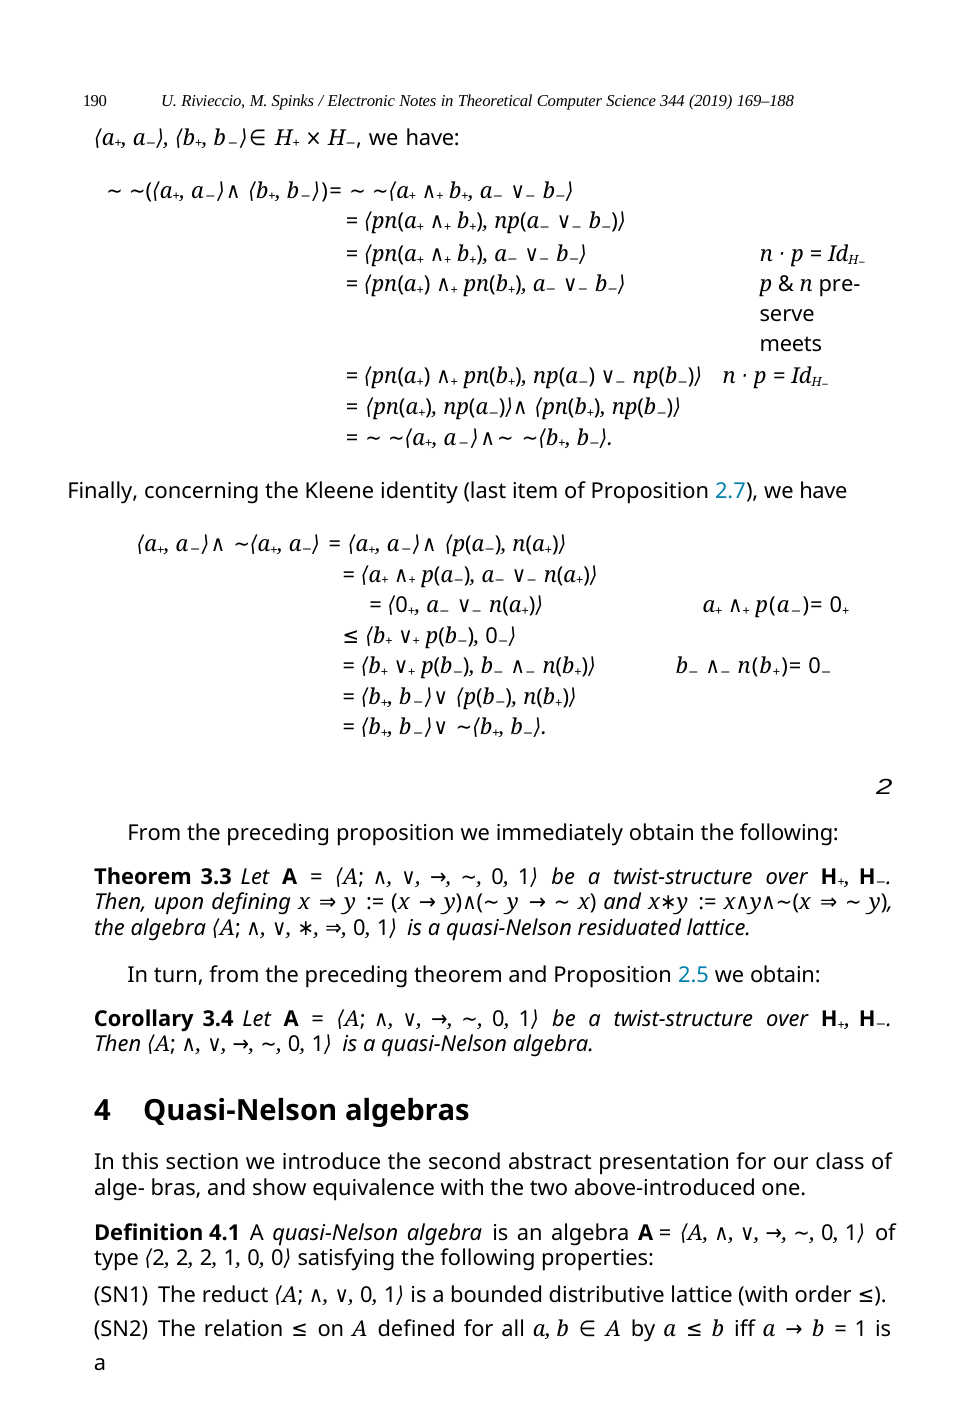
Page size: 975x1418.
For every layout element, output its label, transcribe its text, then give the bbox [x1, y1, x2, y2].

subtitle Quasi-Nelson algebras [94, 1089, 942, 1129]
text = ⟨pn(a+) ∧+ pn(b+), np(a−) ∨− np(b−)⟩ n · p = IdH− [346, 358, 942, 390]
text Definition 4.1 A quasi-Nelson algebra is an algebra A = ⟨A, ∧, ∨, →, ∼, 0, 1⟩ of type ⟨2, 2, 2, 1, 0, 0⟩ satisfying the following properties: [94, 1219, 905, 1271]
text Corollary 3.4 Let A = ⟨A; ∧, ∨, →, ∼, 0, 1⟩ be a twist-structure over H+, H−. Then ⟨A; ∧, ∨, →, ∼, 0, 1⟩ is a quasi-Nelson algebra. [94, 1006, 893, 1058]
text = ⟨pn(a+) ∧+ pn(b+), a− ∨− b−⟩ p & n pre- serve meets [346, 268, 871, 358]
text In turn, from the preceding theorem and Proposition 2.5 we obtain: [127, 959, 942, 989]
text = ⟨b+ ∨+ p(b−), b− ∧− n(b+)⟩ b− ∧− n(b+)= 0− [342, 650, 942, 680]
text From the preceding proposition we immediately obtain the following: [127, 817, 942, 847]
text = ⟨pn(a+ ∧+ b+), np(a− ∨− b−)⟩ [346, 205, 942, 235]
text Theorem 3.3 Let A = ⟨A; ∧, ∨, →, ∼, 0, 1⟩ be a twist-structure over H+, H−. Then, upon deﬁning x ⇒ y := (x → y)∧(∼ y → ∼ x) and x∗y := x∧y∧∼(x ⇒ ∼ y), the algebra ⟨A; ∧, ∨, ∗, ⇒, 0, 1⟩ is a quasi-Nelson residuated lattice. [94, 863, 893, 942]
text = ⟨pn(a+ ∧+ b+), a− ∨− b−⟩ n · p = IdH− [346, 236, 942, 268]
text = ⟨a+ ∧+ p(a−), a− ∨− n(a+)⟩ [342, 558, 942, 588]
text = ⟨pn(a+), np(a−)⟩∧ ⟨pn(b+), np(b−)⟩ [346, 390, 942, 421]
text = ⟨b+, b−⟩∨ ⟨p(b−), n(b+)⟩ [342, 681, 942, 711]
text ≤ ⟨b+ ∨+ p(b−), 0−⟩ [342, 620, 942, 649]
text (SN1) The reduct ⟨A; ∧, ∨, 0, 1⟩ is a bounded distributive lattice (with order ≤). (SN2) The relation ≤ on A defined for all a, b ∈ A by a ≤ b iff a → b = 1 is a [94, 1279, 905, 1377]
text 2 [58, 773, 893, 799]
text = ⟨0+, a− ∨− n(a+)⟩ a+ ∧+ p(a−)= 0+ [58, 589, 849, 619]
text = ⟨b+, b−⟩∨ ∼⟨b+, b−⟩. [342, 711, 942, 741]
text = ∼ ∼⟨a+, a−⟩∧∼ ∼⟨b+, b−⟩. [346, 422, 942, 451]
text Finally, concerning the Kleene identity (last item of Proposition 2.7), we have [58, 475, 847, 504]
text ∼ ∼(⟨a+, a−⟩∧ ⟨b+, b−⟩)= ∼ ∼⟨a+ ∧+ b+, a− ∨− b−⟩ [106, 175, 942, 204]
text ⟨a+, a−⟩∧ ∼⟨a+, a−⟩ = ⟨a+, a−⟩∧ ⟨p(a−), n(a+)⟩ [136, 528, 942, 558]
text ⟨a+, a−⟩, ⟨b+, b−⟩∈ H+ × H−, we have: [94, 122, 942, 151]
text In this section we introduce the second abstract presentation for our class of alge- bras, and show equivalence with the two above-introduced one. [94, 1148, 893, 1202]
